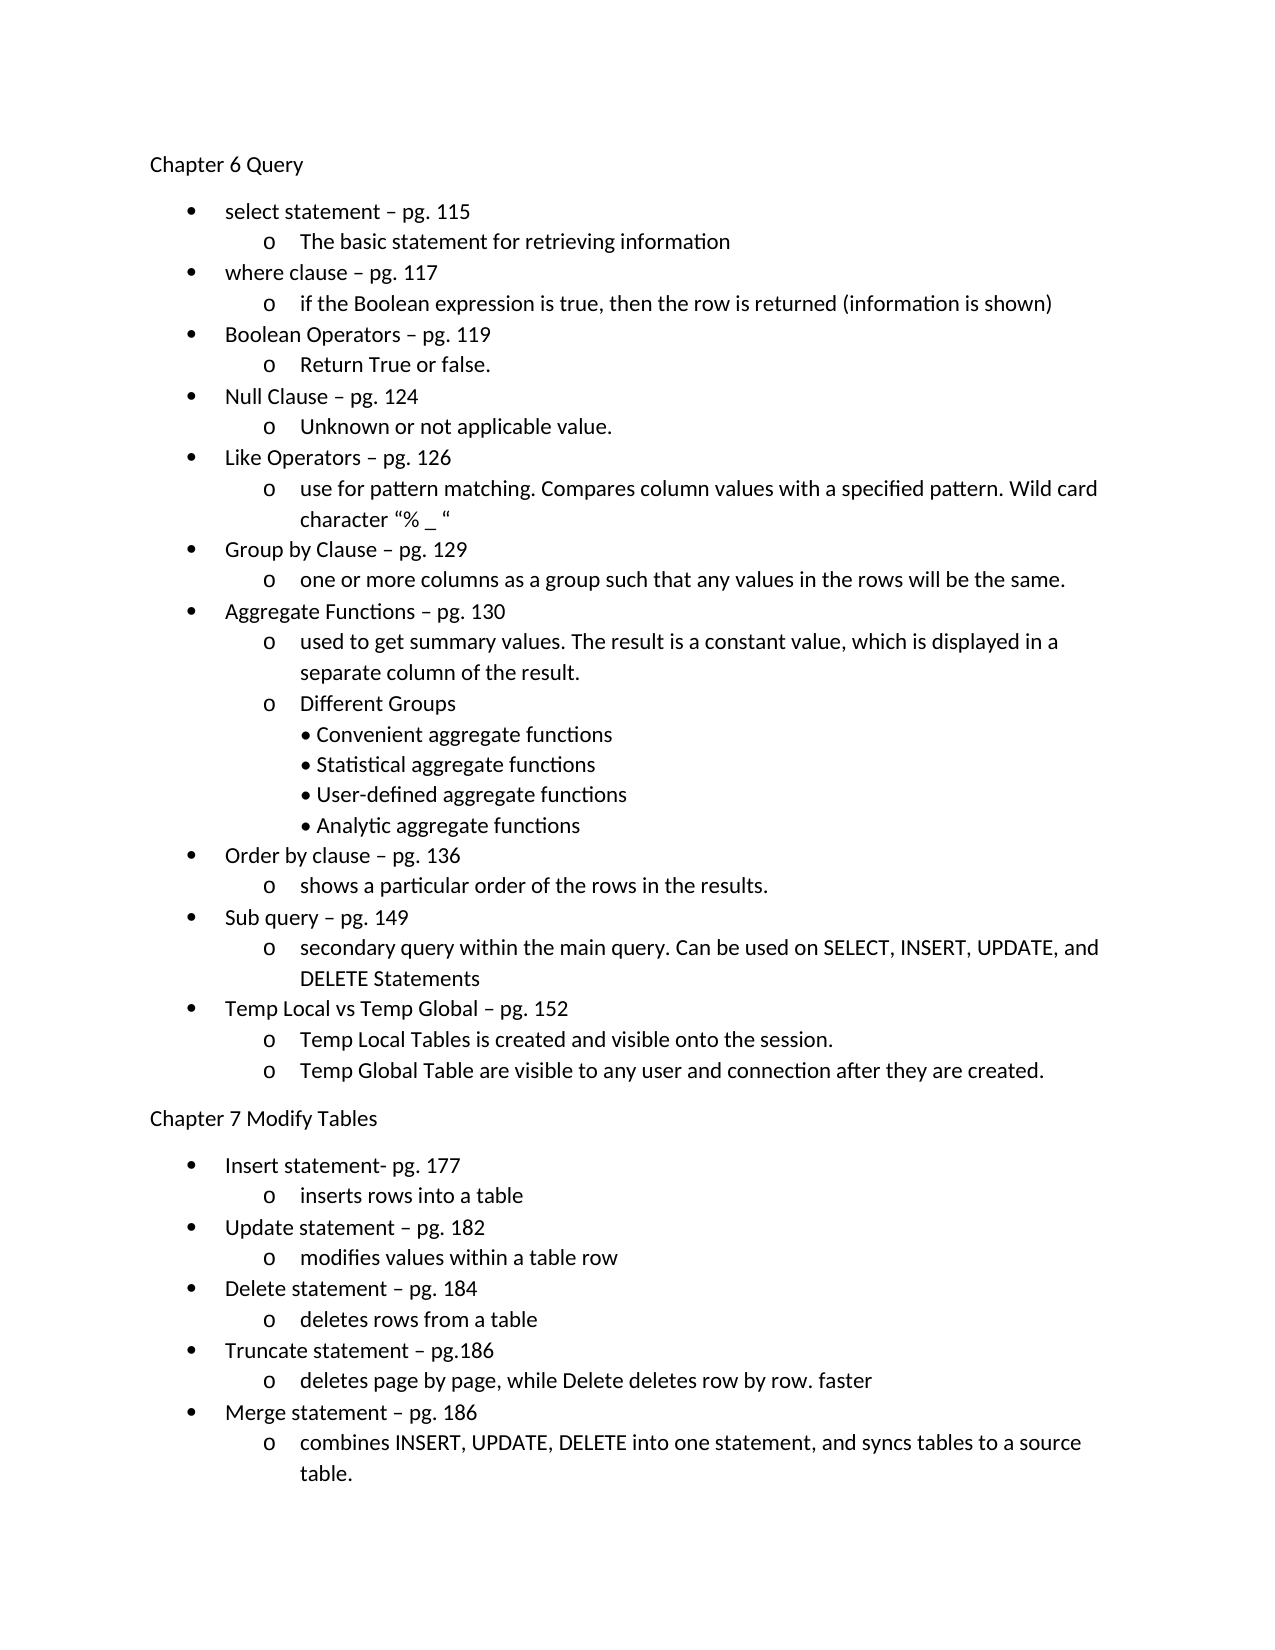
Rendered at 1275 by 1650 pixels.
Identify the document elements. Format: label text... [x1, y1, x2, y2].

list deletes rows from a table [262, 1305, 1125, 1334]
list inserts rows into a table [262, 1181, 1125, 1211]
list Order by clause – pg. 136 [187, 841, 1125, 869]
list Like Operators – pg. 126 [187, 443, 1125, 472]
list Temp Global Table are visible to any user and connection after they are created. [262, 1056, 1125, 1085]
list shows a particular order of the rows in the results. [262, 871, 1125, 900]
list secondary query within the main query. Can be used on SELECT, INSERT, UPDATE, and DELETE Statements [262, 933, 1125, 992]
list where clause – pg. 117 [187, 258, 1125, 287]
list used to get summary values. The result is a constant value, which is displayed in a separate column of the result. [262, 627, 1125, 687]
list modifies values within a table row [262, 1243, 1125, 1272]
list select statement – pg. 115 [187, 197, 1125, 225]
list use for pattern matching. Compares column values with a specified pattern. Wild card character “% _ “ [262, 474, 1125, 533]
list Update statement – pg. 182 [187, 1213, 1125, 1241]
list Delete statement – pg. 184 [187, 1274, 1125, 1302]
list Sub query – pg. 149 [187, 903, 1125, 931]
list Return True or false. [262, 350, 1125, 379]
list Aggregate Functions – pg. 130 [187, 597, 1125, 625]
list • Convenient aggregate functions [300, 720, 1125, 748]
text Chapter 6 Query [150, 150, 1125, 178]
list Group by Clause – pg. 129 [187, 535, 1125, 563]
list Truncate statement – pg.186 [187, 1336, 1125, 1364]
list one or more columns as a group such that any values in the rows will be the same. [262, 566, 1125, 595]
list • User-defined aggregate functions [300, 781, 1125, 809]
list The basic statement for retrieving information [262, 227, 1125, 256]
list deletes page by page, while Delete deletes row by row. faster [262, 1366, 1125, 1396]
list • Statistical aggregate functions [300, 750, 1125, 778]
list Temp Local Tables is created and visible onto the session. [262, 1025, 1125, 1054]
list Null Clause – pg. 124 [187, 382, 1125, 410]
list combines INSERT, UPDATE, DELETE into one statement, and syncs tables to a source table. [262, 1428, 1125, 1487]
list Insert statement- pg. 177 [187, 1151, 1125, 1179]
list Boolean Operators – pg. 119 [187, 320, 1125, 348]
text Chapter 7 Modify Tables [150, 1104, 1125, 1132]
list Unknown or not applicable value. [262, 412, 1125, 441]
list Merge statement – pg. 186 [187, 1398, 1125, 1426]
list • Analytic aggregate functions [300, 811, 1125, 839]
list if the Boolean expression is true, then the row is returned (information is shown) [262, 289, 1125, 318]
list Different Groups [262, 689, 1125, 718]
list Temp Local vs Temp Global – pg. 152 [187, 994, 1125, 1022]
